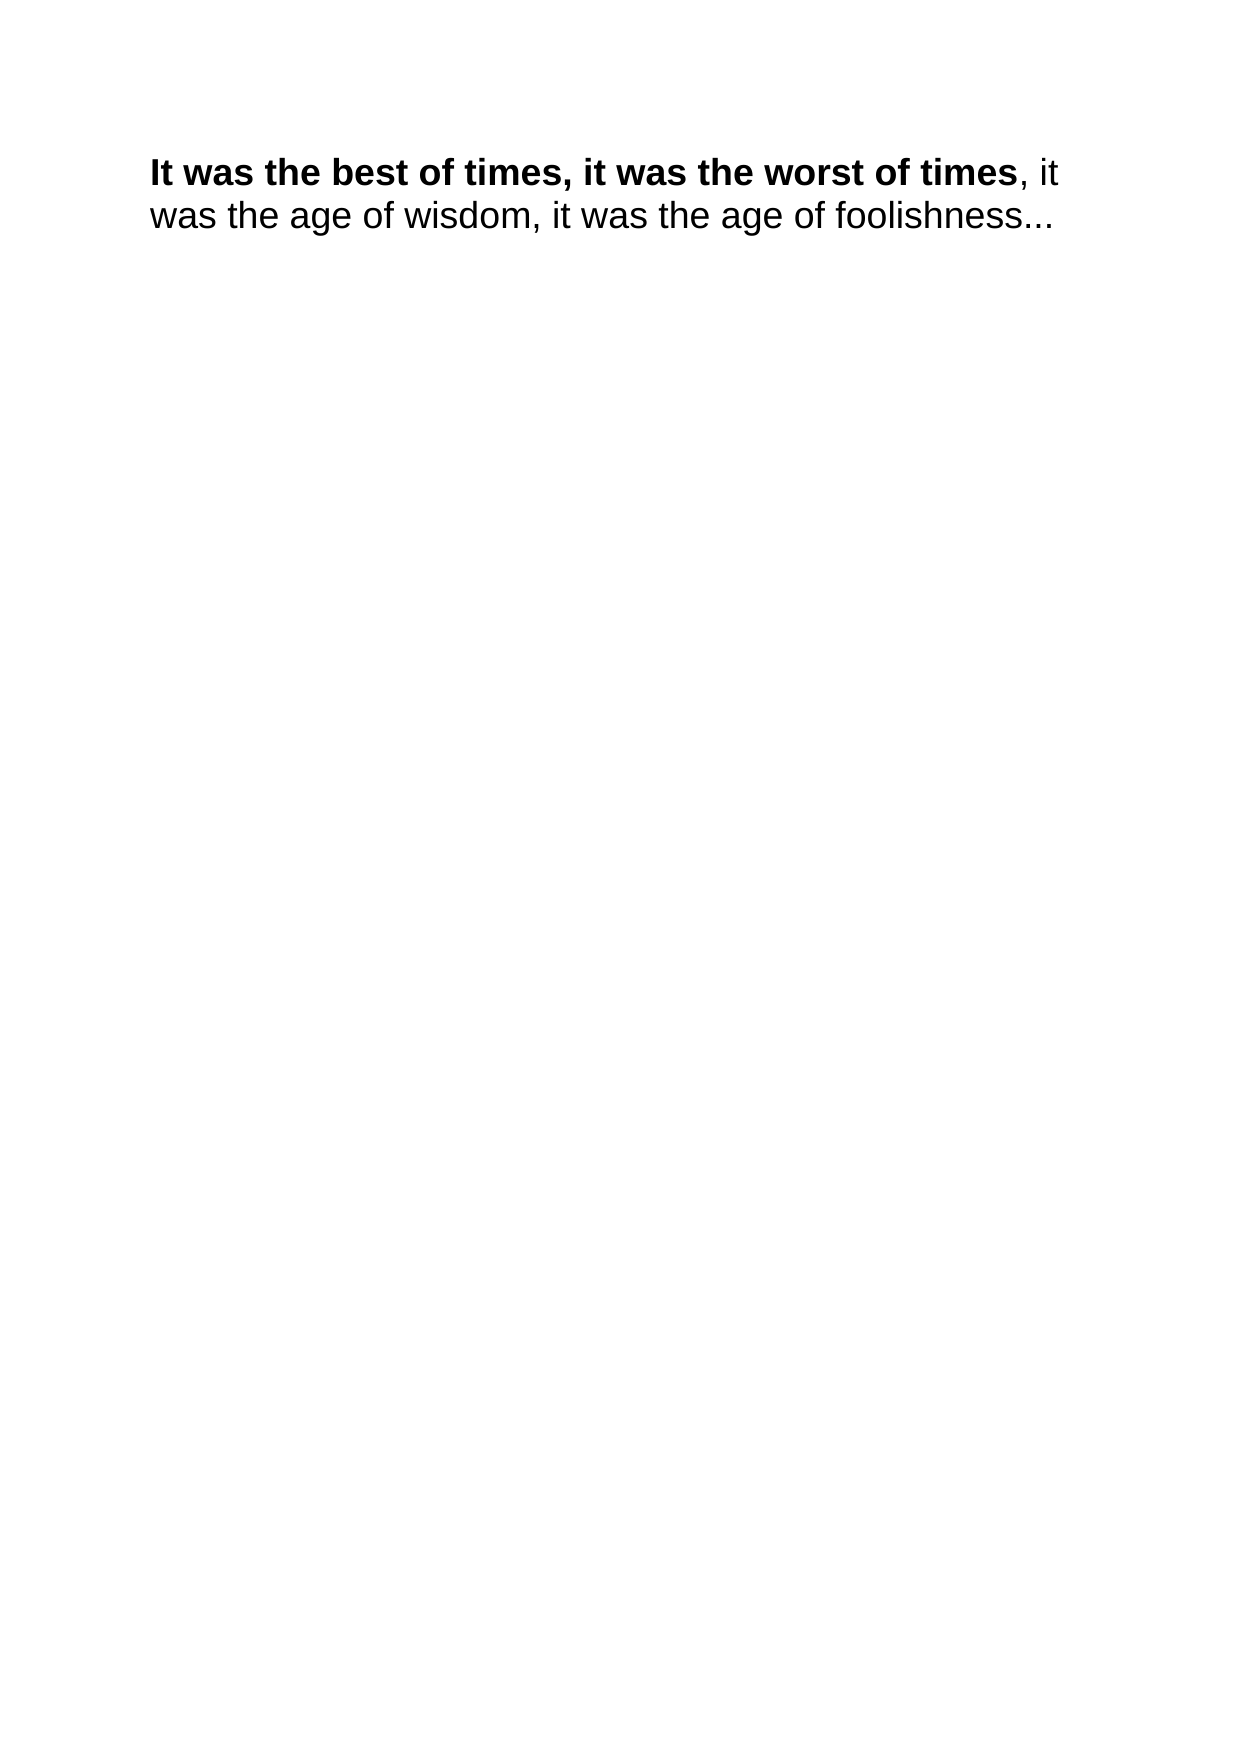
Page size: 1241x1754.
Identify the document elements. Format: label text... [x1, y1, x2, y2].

text It was the best of times, it was the worst of times, it was the age of wisdom, it was the age of foolishness... [150, 150, 1090, 236]
